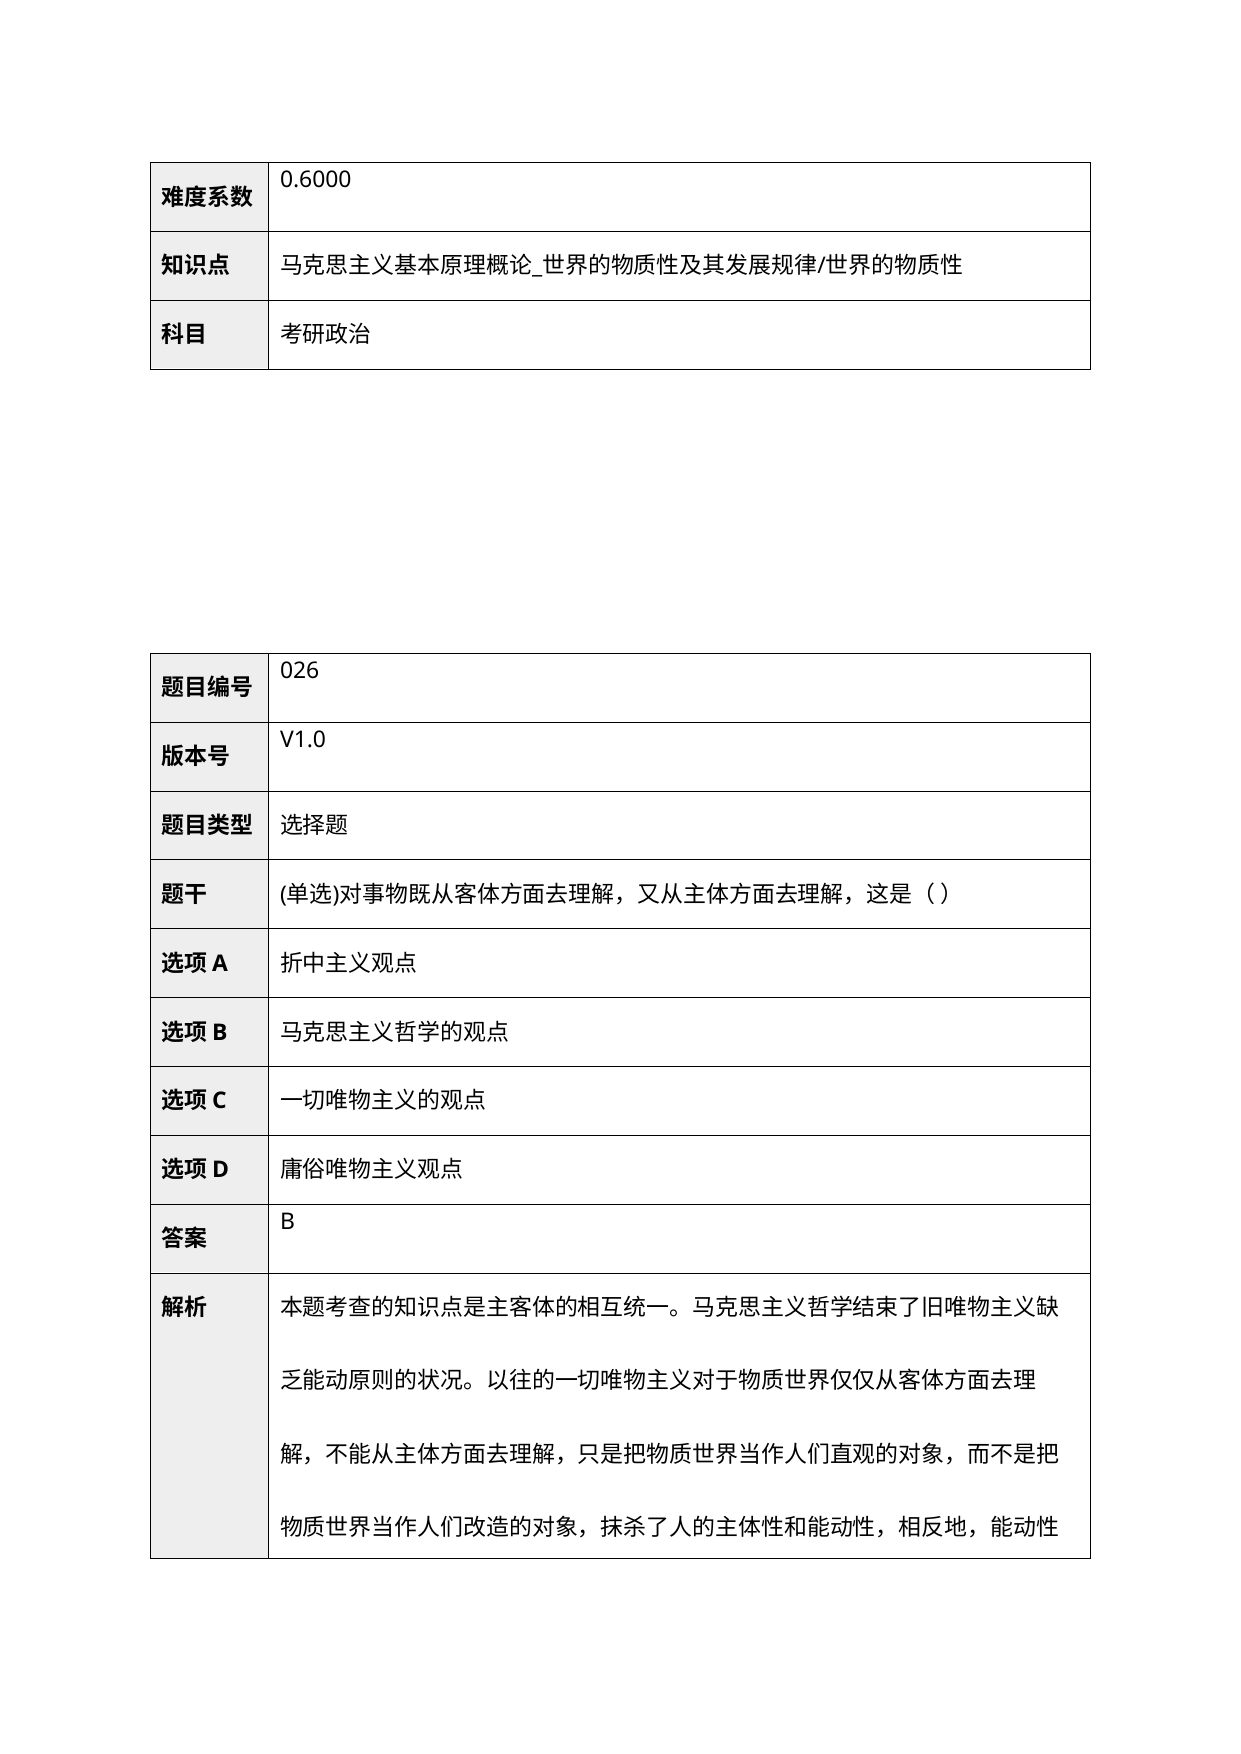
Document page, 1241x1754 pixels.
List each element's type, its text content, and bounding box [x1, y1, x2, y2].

table_header 026 [269, 654, 1090, 722]
table_cell 答案 [151, 1205, 268, 1272]
table_cell 选项B [151, 998, 268, 1066]
table_cell 难度系数 [151, 163, 268, 231]
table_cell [269, 1274, 1090, 1558]
table_cell 题干 [151, 860, 268, 928]
table_cell 马克思主义基本原理概论_世界的物质性及其发展规律/世界的物质性 [269, 232, 1090, 300]
table_cell 知识点 [151, 232, 268, 300]
table_cell 解析 [151, 1274, 268, 1558]
table_cell 选项A [151, 929, 268, 997]
table_cell 版本号 [151, 723, 268, 791]
table_cell 题目类型 [151, 792, 268, 859]
table_header 题目编号 [151, 654, 268, 722]
table_cell 科目 [151, 301, 268, 368]
table_cell (单选)对事物既从客体方面去理解，又从主体方面去理解，这是（ ） [269, 860, 1090, 928]
table_cell 选择题 [269, 792, 1090, 859]
table_cell V1.0 [269, 723, 1090, 791]
table_cell 一切唯物主义的观点 [269, 1067, 1090, 1135]
table_cell 0.6000 [269, 163, 1090, 231]
table_cell 选项D [151, 1136, 268, 1204]
table_cell 马克思主义哲学的观点 [269, 998, 1090, 1066]
table_cell 庸俗唯物主义观点 [269, 1136, 1090, 1204]
table_cell 考研政治 [269, 301, 1090, 368]
table_cell B [269, 1205, 1090, 1272]
table_cell 折中主义观点 [269, 929, 1090, 997]
table_cell 选项C [151, 1067, 268, 1135]
